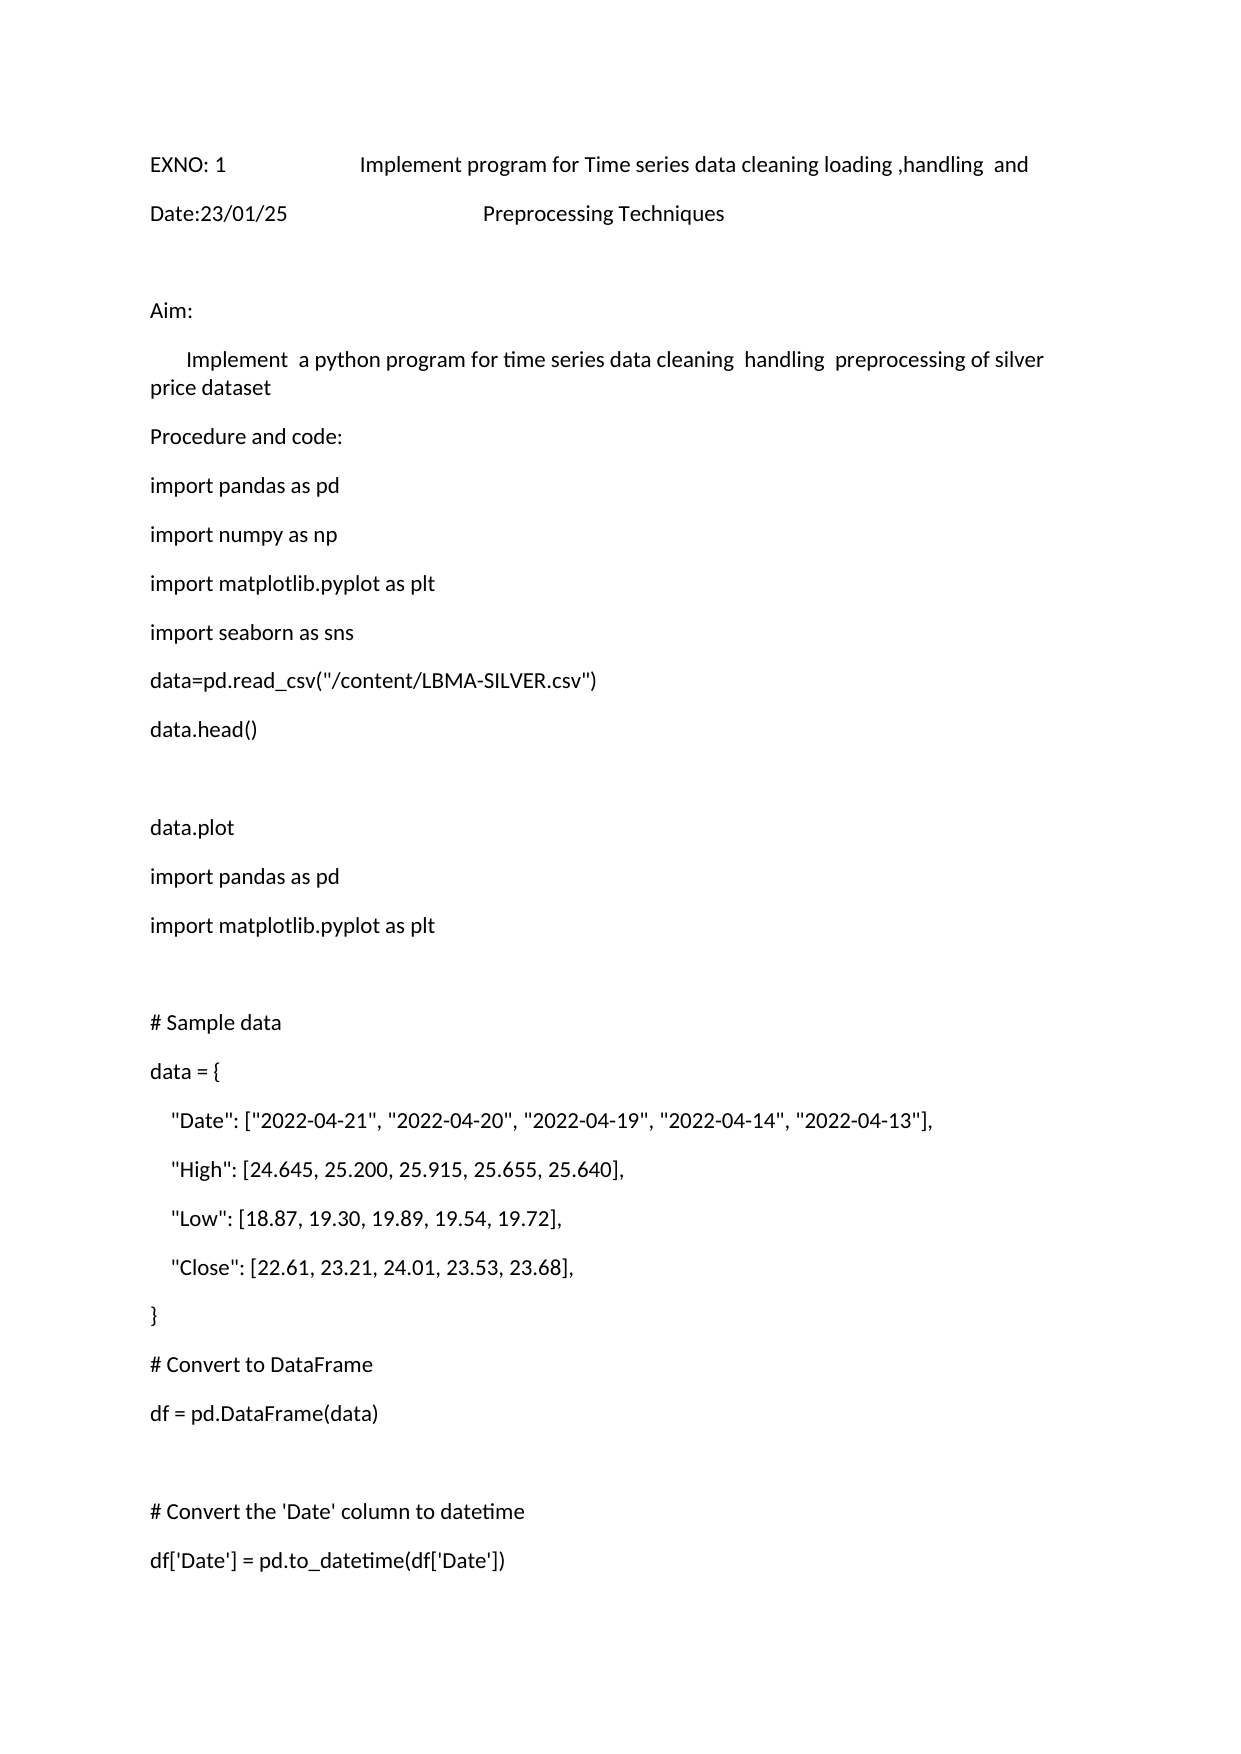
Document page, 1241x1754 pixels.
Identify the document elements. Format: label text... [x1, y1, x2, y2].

text "Date": ["2022-04-21", "2022-04-20", "2022-04-19", "2022-04-14", "2022-04-13"], [150, 1106, 1090, 1134]
text data.head() [150, 715, 1090, 743]
text EXNO: 1 Implement program for Time series data cleaning loading ,handling and [150, 150, 1090, 178]
text # Sample data [150, 1008, 1090, 1037]
text import pandas as pd [150, 471, 1090, 499]
text Aim: [150, 297, 1090, 324]
text "High": [24.645, 25.200, 25.915, 25.655, 25.640], [150, 1155, 1090, 1183]
text Procedure and code: [150, 422, 1090, 450]
text data.plot [150, 813, 1090, 841]
text "Low": [18.87, 19.30, 19.89, 19.54, 19.72], [150, 1204, 1090, 1232]
text } [150, 1302, 1090, 1330]
text data = { [150, 1057, 1090, 1085]
text # Convert to DataFrame [150, 1351, 1090, 1378]
text import matplotlib.pyplot as plt [150, 569, 1090, 597]
text import pandas as pd [150, 862, 1090, 890]
text Date:23/01/25 Preprocessing Techniques [150, 199, 1090, 227]
text data=pd.read_csv("/content/LBMA-SILVER.csv") [150, 667, 1090, 694]
text df['Date'] = pd.to_datetime(df['Date']) [150, 1546, 1090, 1574]
text Implement a python program for time series data cleaning handling preprocessing of silver price dataset [150, 345, 1090, 401]
text "Close": [22.61, 23.21, 24.01, 23.53, 23.68], [150, 1253, 1090, 1281]
text # Convert the 'Date' column to datetime [150, 1497, 1090, 1525]
text import numpy as np [150, 520, 1090, 548]
text df = pd.DataFrame(data) [150, 1399, 1090, 1427]
text import matplotlib.pyplot as plt [150, 911, 1090, 939]
text import seaborn as sns [150, 618, 1090, 646]
